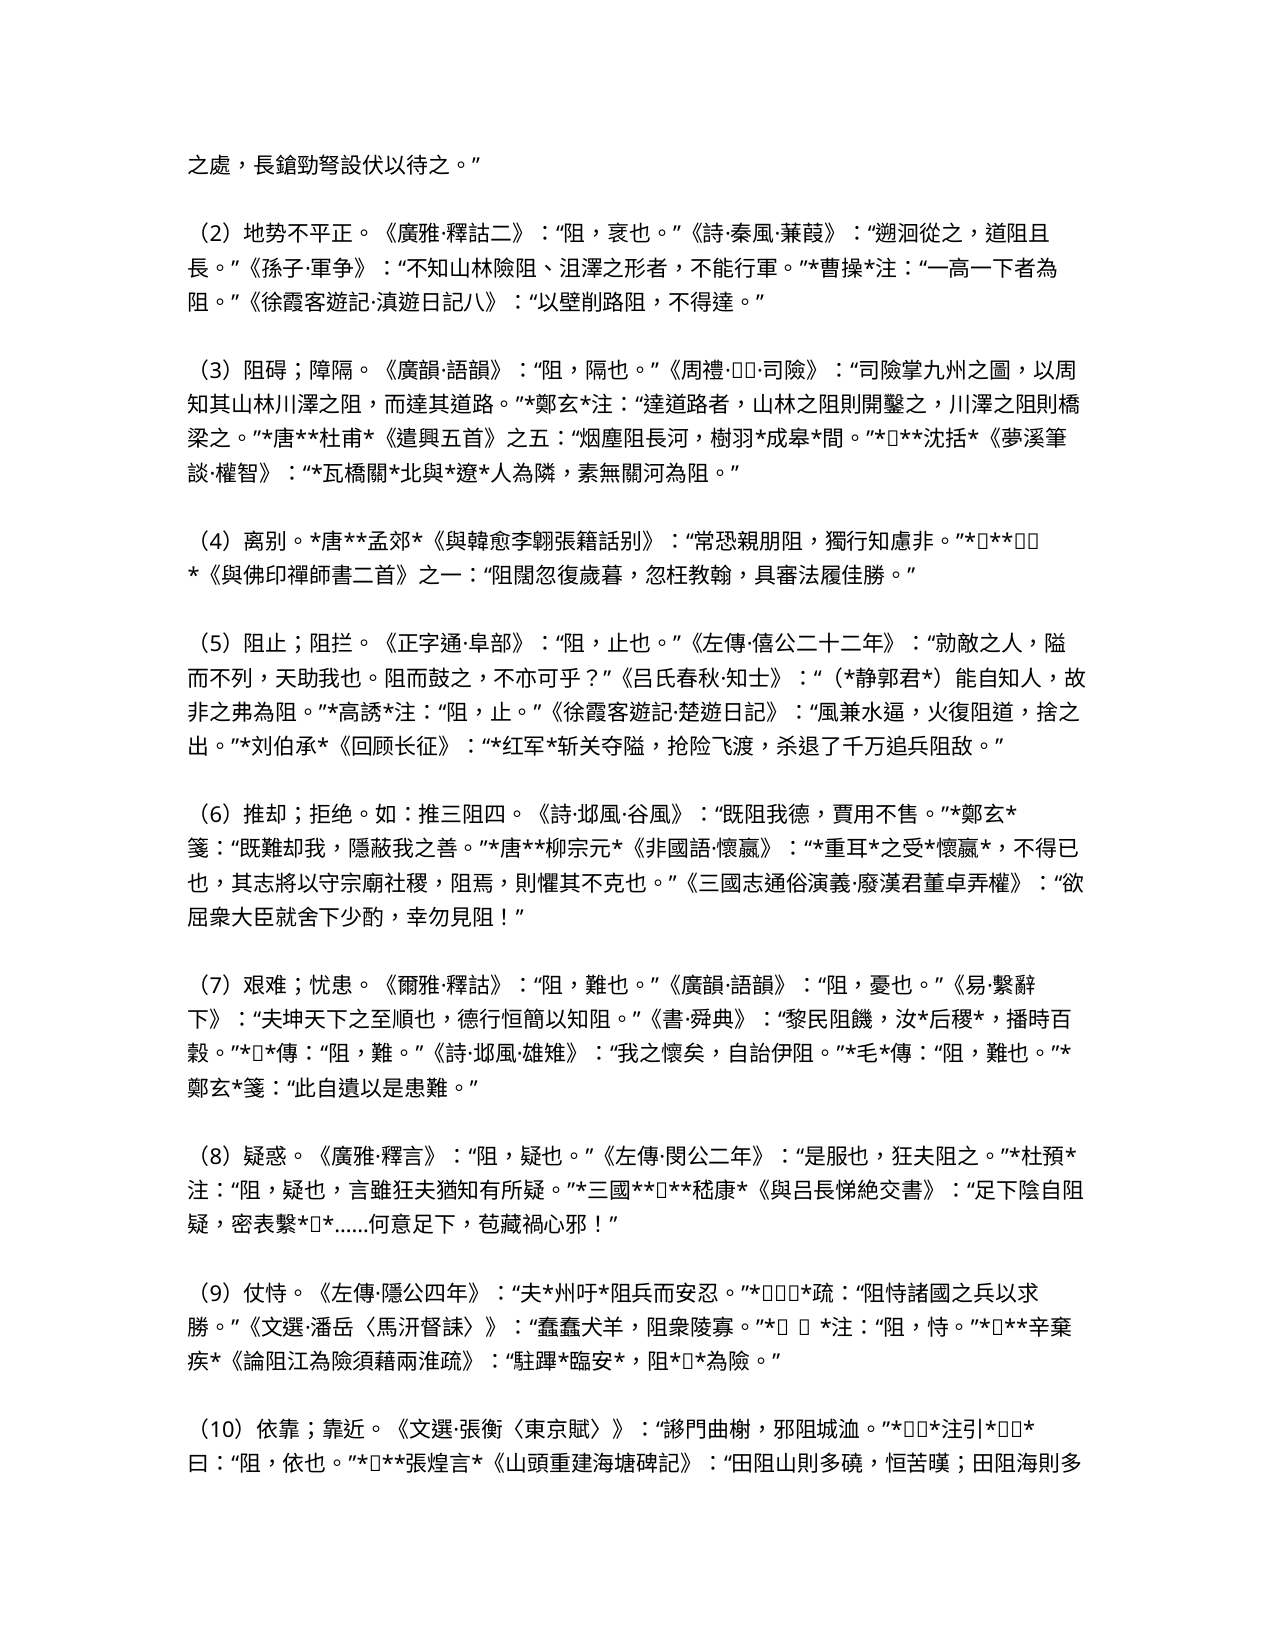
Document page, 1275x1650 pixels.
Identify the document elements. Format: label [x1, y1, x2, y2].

text [187, 150, 1087, 1478]
